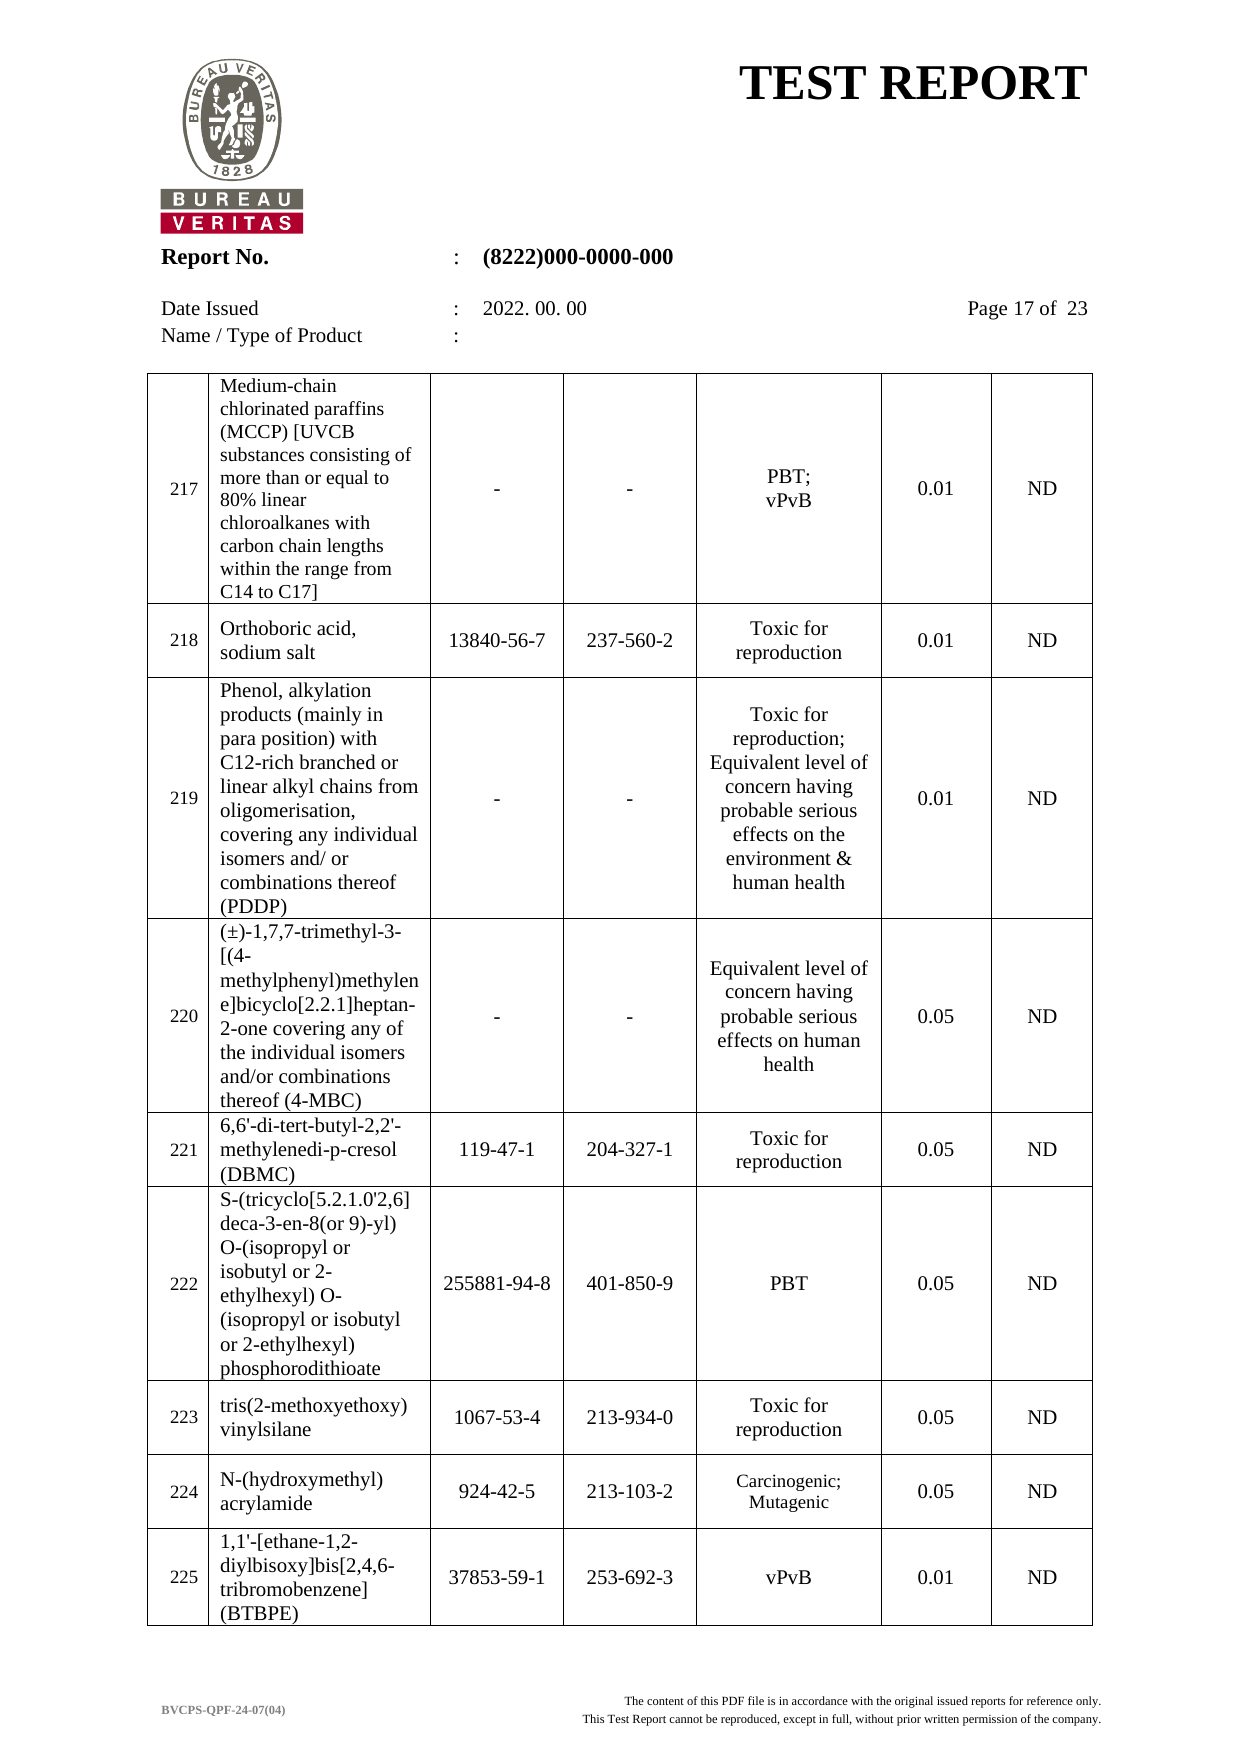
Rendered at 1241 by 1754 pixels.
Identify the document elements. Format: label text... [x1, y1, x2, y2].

table_cell 224 [148, 1455, 208, 1528]
table_cell vPvB [697, 1529, 881, 1625]
table_cell ND [992, 1187, 1092, 1379]
table_cell Toxic for reproduction; Equivalent level of concern having probable serious effects on the environment & human health [697, 678, 881, 918]
table_cell 0.05 [882, 1113, 991, 1186]
table_cell 37853-59-1 [431, 1529, 563, 1625]
table_cell 1,1'-[ethane-1,2-diylbisoxy]bis[2,4,6-tribromobenzene](BTBPE) [209, 1529, 430, 1625]
table_cell 223 [148, 1381, 208, 1454]
table_cell 0.05 [882, 1455, 991, 1528]
table_cell Toxic for reproduction [697, 604, 881, 677]
table_cell Orthoboric acid, sodium salt [209, 604, 430, 677]
table_cell 237-560-2 [564, 604, 696, 677]
table_cell ND [992, 374, 1092, 602]
table_cell - [431, 374, 563, 602]
table_cell 0.01 [882, 374, 991, 602]
table_cell ND [992, 678, 1092, 918]
table_cell 221 [148, 1113, 208, 1186]
table_cell 1067-53-4 [431, 1381, 563, 1454]
table_cell ND [992, 1455, 1092, 1528]
table_cell 225 [148, 1529, 208, 1625]
table_cell 220 [148, 919, 208, 1112]
table_cell (±)-1,7,7-trimethyl-3-[(4-methylphenyl)methylene]bicyclo[2.2.1]heptan-2-one covering any of the individual isomers and/or combinations thereof (4-MBC) [209, 919, 430, 1112]
table_cell 218 [148, 604, 208, 677]
table_cell 0.01 [882, 678, 991, 918]
table_cell 213-103-2 [564, 1455, 696, 1528]
table_cell 0.05 [882, 1187, 991, 1379]
table_cell 253-692-3 [564, 1529, 696, 1625]
table_cell 924-42-5 [431, 1455, 563, 1528]
table_cell N-(hydroxymethyl) acrylamide [209, 1455, 430, 1528]
table_cell 0.01 [882, 604, 991, 677]
table_cell 217 [148, 374, 208, 602]
table_cell PBT; vPvB [697, 374, 881, 602]
table_cell - [431, 919, 563, 1112]
table_cell ND [992, 919, 1092, 1112]
table_cell - [564, 678, 696, 918]
table_cell Equivalent level of concern having probable serious effects on human health [697, 919, 881, 1112]
table_cell 222 [148, 1187, 208, 1379]
table_cell 13840-56-7 [431, 604, 563, 677]
table_cell 6,6'-di-tert-butyl-2,2'-methylenedi-p-cresol (DBMC) [209, 1113, 430, 1186]
table_cell tris(2-methoxyethoxy) vinylsilane [209, 1381, 430, 1454]
table_cell Toxic for reproduction [697, 1113, 881, 1186]
table_cell ND [992, 1113, 1092, 1186]
table_cell ND [992, 604, 1092, 677]
table_cell Medium-chain chlorinated paraffins (MCCP) [UVCB substances consisting of more than or equal to 80% linear chloroalkanes with carbon chain lengths within the range from C14 to C17] [209, 374, 430, 602]
table_cell Phenol, alkylation products (mainly in para position) with C12-rich branched or linear alkyl chains from oligomerisation, covering any individual isomers and/ or combinations thereof (PDDP) [209, 678, 430, 918]
table_cell 0.01 [882, 1529, 991, 1625]
table_cell ND [992, 1381, 1092, 1454]
table_cell - [431, 678, 563, 918]
table_cell 119-47-1 [431, 1113, 563, 1186]
table_cell 213-934-0 [564, 1381, 696, 1454]
table_cell - [564, 374, 696, 602]
table_cell - [564, 919, 696, 1112]
table_cell Toxic for reproduction [697, 1381, 881, 1454]
table_cell PBT [697, 1187, 881, 1379]
table_cell S-(tricyclo[5.2.1.0'2,6] deca-3-en-8(or 9)-yl) O-(isopropyl or isobutyl or 2-ethylhexyl) O-(isopropyl or isobutyl or 2-ethylhexyl) phosphorodithioate [209, 1187, 430, 1379]
table_cell 0.05 [882, 1381, 991, 1454]
table_cell Carcinogenic; Mutagenic [697, 1455, 881, 1528]
table_cell 401-850-9 [564, 1187, 696, 1379]
table_cell 255881-94-8 [431, 1187, 563, 1379]
table_cell 0.05 [882, 919, 991, 1112]
table_cell 204-327-1 [564, 1113, 696, 1186]
table_cell 219 [148, 678, 208, 918]
table_cell ND [992, 1529, 1092, 1625]
